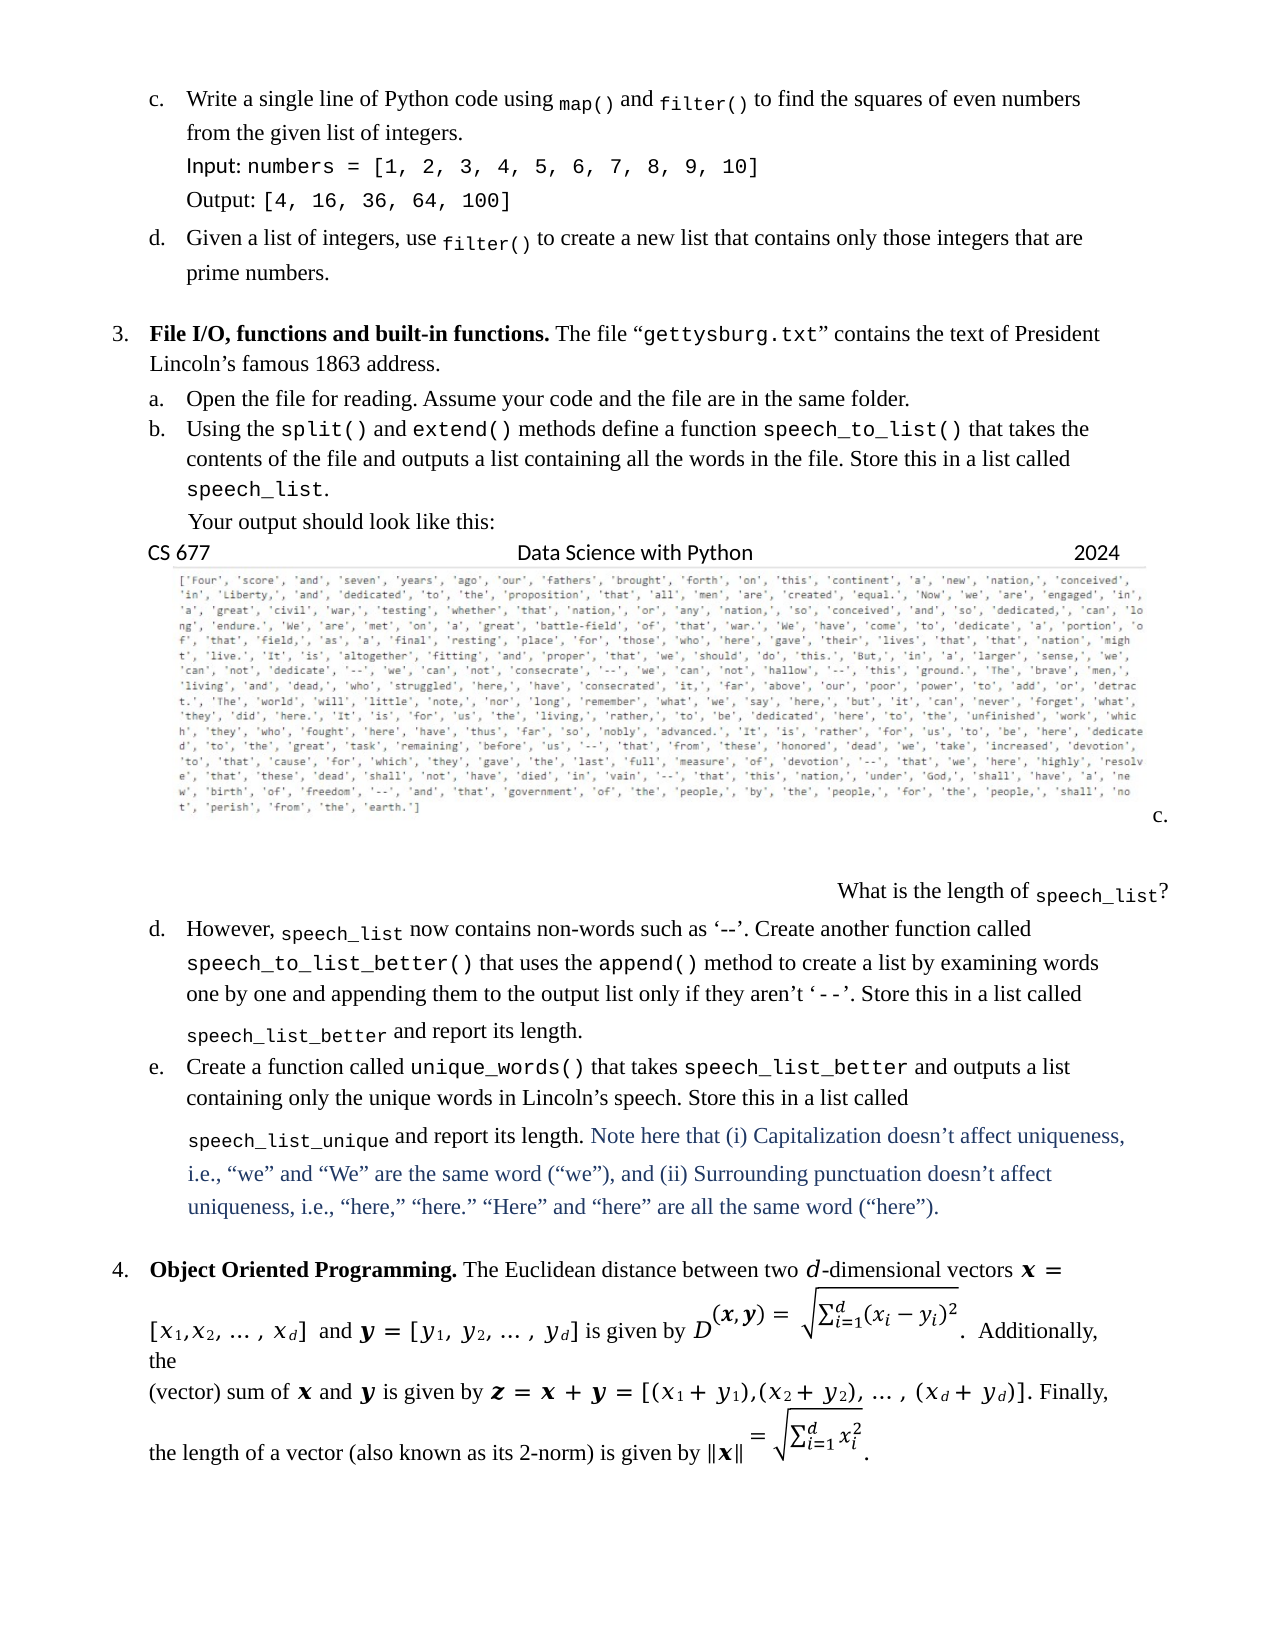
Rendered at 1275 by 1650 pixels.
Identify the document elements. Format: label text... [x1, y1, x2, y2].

text speech_list_unique and report its length. Note here that (i) Capitalization doesn’t affect uniqueness, i.e., “we” and “We” are the same word (“we”), and (ii) Surrounding punctuation doesn’t affect uniqueness, i.e., “here,” “here.” “Here” and “here” are all the same word (“here”). [188, 1116, 1150, 1219]
text Output: [4, 16, 36, 64, 100] [186, 186, 1168, 213]
text Your output should look like this: [188, 508, 1127, 535]
text Input: numbers = [1, 2, 3, 4, 5, 6, 7, 8, 9, 10] [186, 151, 1168, 180]
list File I/O, functions and built-in functions. The file “gettysburg.txt” contains the text of President Lincoln’s famous 1863 address. [112, 320, 1148, 377]
list Using the split() and extend() methods define a function speech_to_list() that takes the contents of the file and outputs a list containing all the words in the file. Store this in a list called speech_list. [148, 414, 1127, 502]
list However, speech_list now contains non-words such as ‘--’. Create another function called speech_to_list_better() that uses the append() method to create a list by examining words one by one and appending them to the output list only if they aren’t ‘--’. Store this in a list called speech_list_better and report its length. [148, 909, 1127, 1048]
list Create a function called unique_words() that takes speech_list_better and outputs a list containing only the unique words in Lincoln’s speech. Store this in a list called [148, 1053, 1127, 1110]
text (vector) sum of 𝒙 and 𝒚 is given by 𝒛 = 𝒙 + 𝒚 = [(𝑥1 + 𝑦1),(𝑥2 + 𝑦2), … , (𝑥𝑑 + 𝑦𝑑)]. Finally, the length of a vector (also known as its 2-norm) is given by ‖𝒙‖ . [148, 1377, 1127, 1465]
list Open the file for reading. Assume your code and the file are in the same folder. [148, 385, 1127, 411]
list Object Oriented Programming. The Euclidean distance between two 𝑑-dimensional vectors 𝒙 = [112, 1255, 1148, 1282]
picture [750, 1407, 863, 1461]
list Write a single line of Python code using map() and filter() to find the squares of even numbers from the given list of integers. [148, 79, 1127, 146]
picture [171, 566, 1147, 823]
list Given a list of integers, use filter() to create a new list that contains only those integers that are prime numbers. [148, 219, 1127, 285]
picture [712, 1286, 959, 1339]
text CS 677 Data Science with Python 2024 [103, 538, 1168, 566]
text [𝑥1,𝑥2, … , 𝑥𝑑] and 𝒚 = [𝑦1, 𝑦2, … , 𝑦𝑑] is given by 𝐷. Additionally, the [148, 1286, 1127, 1373]
